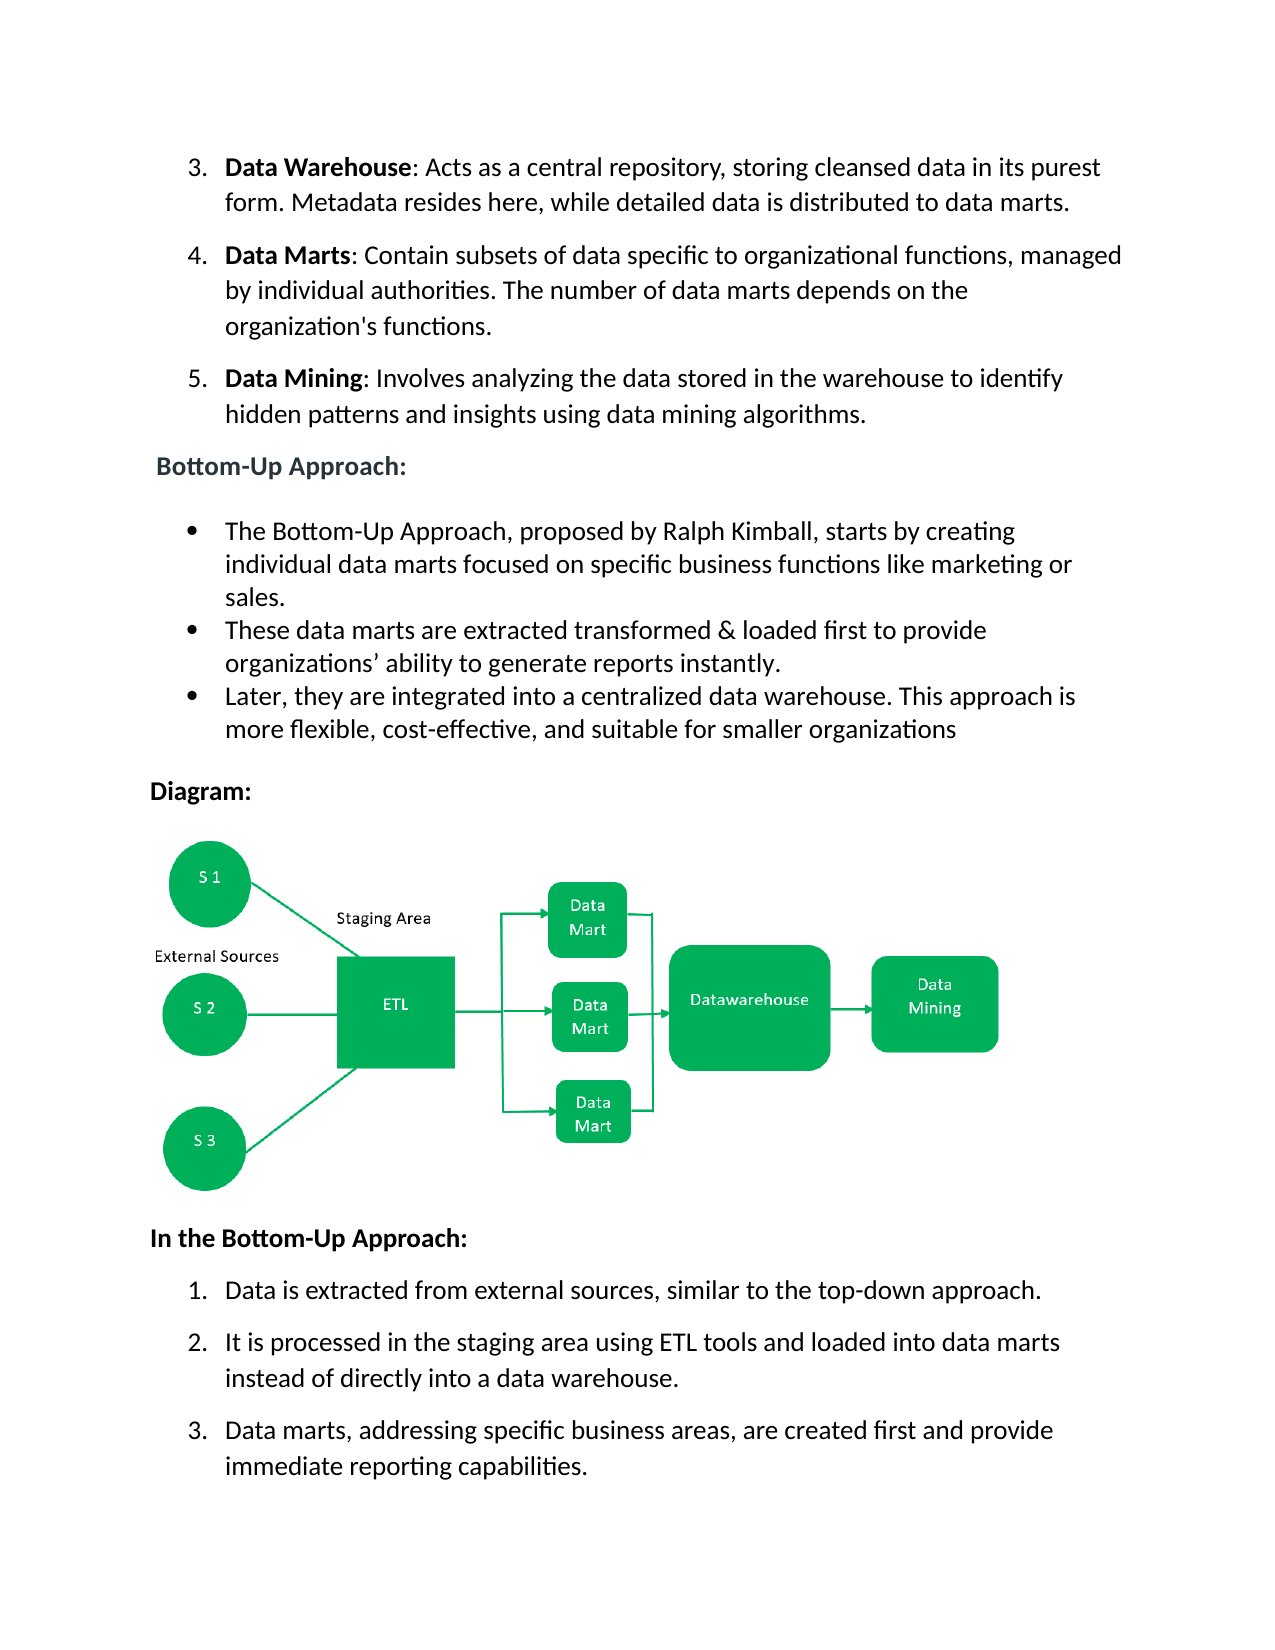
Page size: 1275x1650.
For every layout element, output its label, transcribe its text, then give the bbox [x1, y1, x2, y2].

list Data Warehouse: Acts as a central repository, storing cleansed data in its purest form. Metadata resides here, while detailed data is distributed to data marts. [187, 150, 1125, 219]
list It is processed in the staging area using ETL tools and loaded into data marts instead of directly into a data warehouse. [187, 1384, 1125, 1452]
text Bottom-Up Approach: [150, 449, 1125, 482]
picture [150, 885, 1005, 1261]
list The Bottom-Up Approach, proposed by Ralph Kimball, starts by creating individual data marts focused on specific business functions like marketing or sales. [187, 514, 1125, 613]
list Data Marts: Contain subsets of data specific to organizational functions, managed by individual authorities. The number of data marts depends on the organization's functions. [187, 238, 1125, 342]
text Diagram: [150, 833, 1125, 866]
list Data Mining: Involves analyzing the data stored in the warehouse to identify hidden patterns and insights using data mining algorithms. [187, 361, 1125, 430]
list Later, they are integrated into a centralized data warehouse. This approach is more flexible, cost-effective, and suitable for smaller organizations [187, 738, 1125, 804]
list Data is extracted from external sources, similar to the top-down approach. [187, 1331, 1125, 1364]
text In the Bottom-Up Approach: [150, 1279, 1125, 1312]
list These data marts are extracted transformed & loaded first to provide organizations’ ability to generate reports instantly. [187, 642, 1125, 708]
